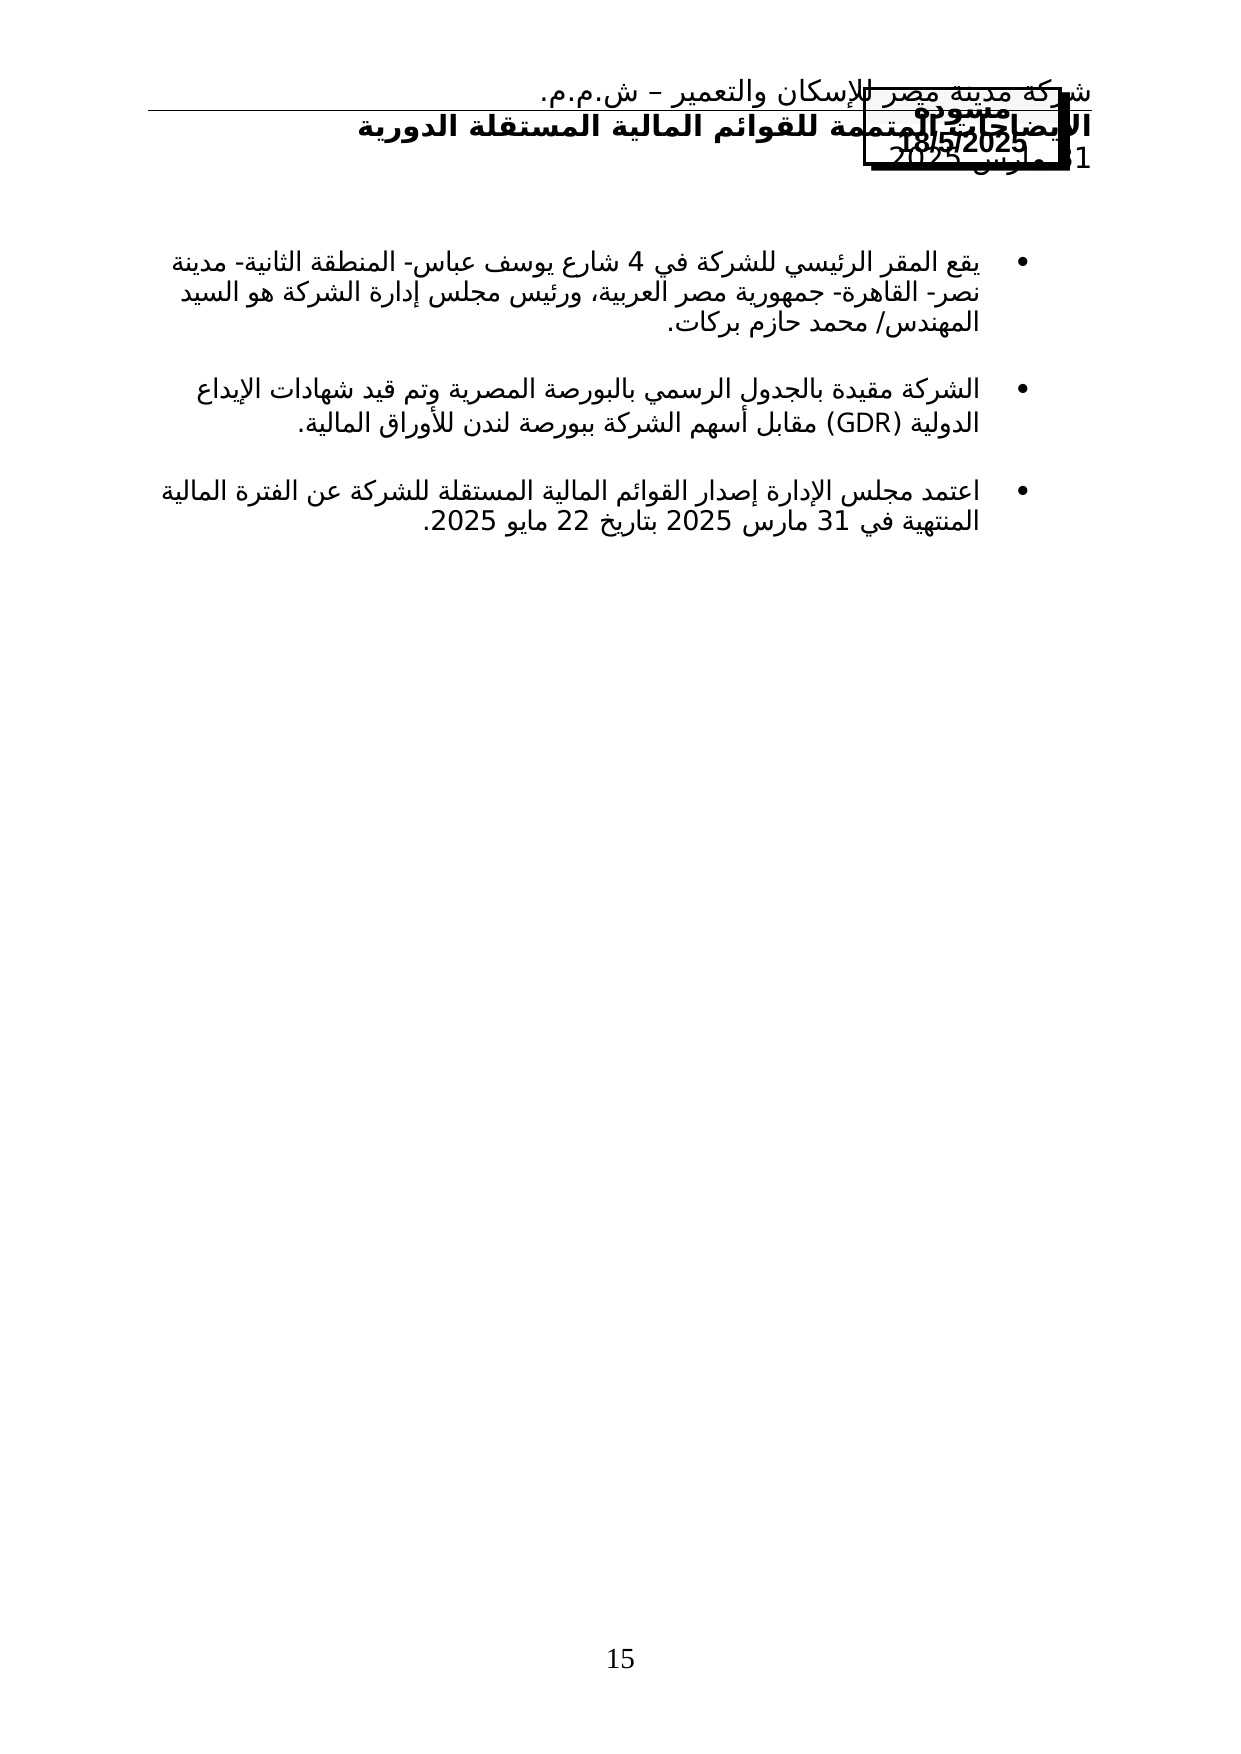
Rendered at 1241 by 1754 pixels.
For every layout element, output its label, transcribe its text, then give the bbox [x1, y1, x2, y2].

list اعتمد مجلس الإدارة إصدار القوائم المالية المستقلة للشركة عن الفترة المالية المنتهية في 31 مارس 2025 بتاريخ 22 مايو 2025. [138, 477, 1017, 537]
list يقع المقر الرئيسي للشركة في 4 شارع يوسف عباس- المنطقة الثانية- مدينة نصر- القاهرة- جمهورية مصر العربية، ورئيس مجلس إدارة الشركة هو السيد المهندس/ محمد حازم بركات. [138, 248, 1017, 338]
list الشركة مقيدة بالجدول الرسمي بالبورصة المصرية وتم قيد شهادات الإيداع الدولية (GDR) مقابل أسهم الشركة ببورصة لندن للأوراق المالية. [138, 375, 1017, 440]
